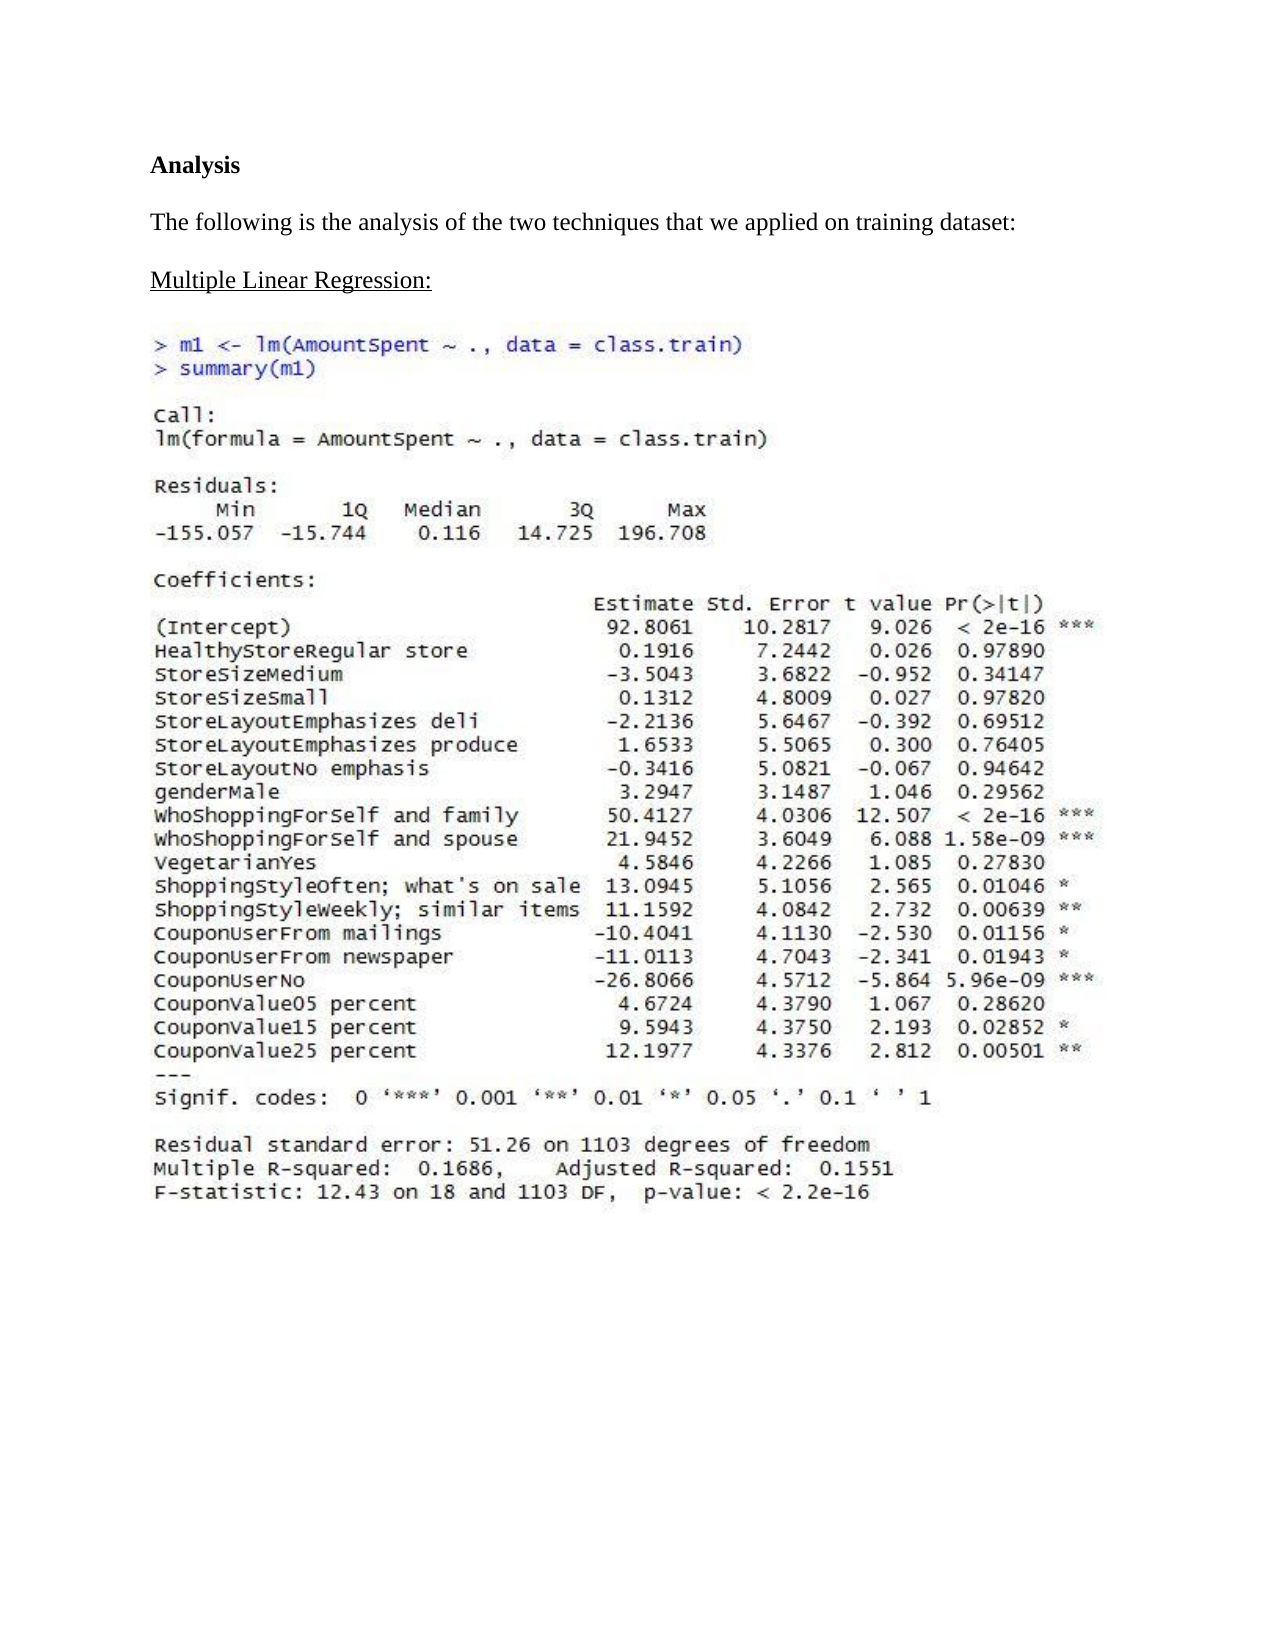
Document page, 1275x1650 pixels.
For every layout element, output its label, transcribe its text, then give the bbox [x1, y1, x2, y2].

picture [150, 322, 1149, 1221]
text Analysis [150, 150, 1125, 179]
text The following is the analysis of the two techniques that we applied on training dataset: [150, 207, 1125, 236]
text Multiple Linear Regression: [150, 265, 1125, 294]
